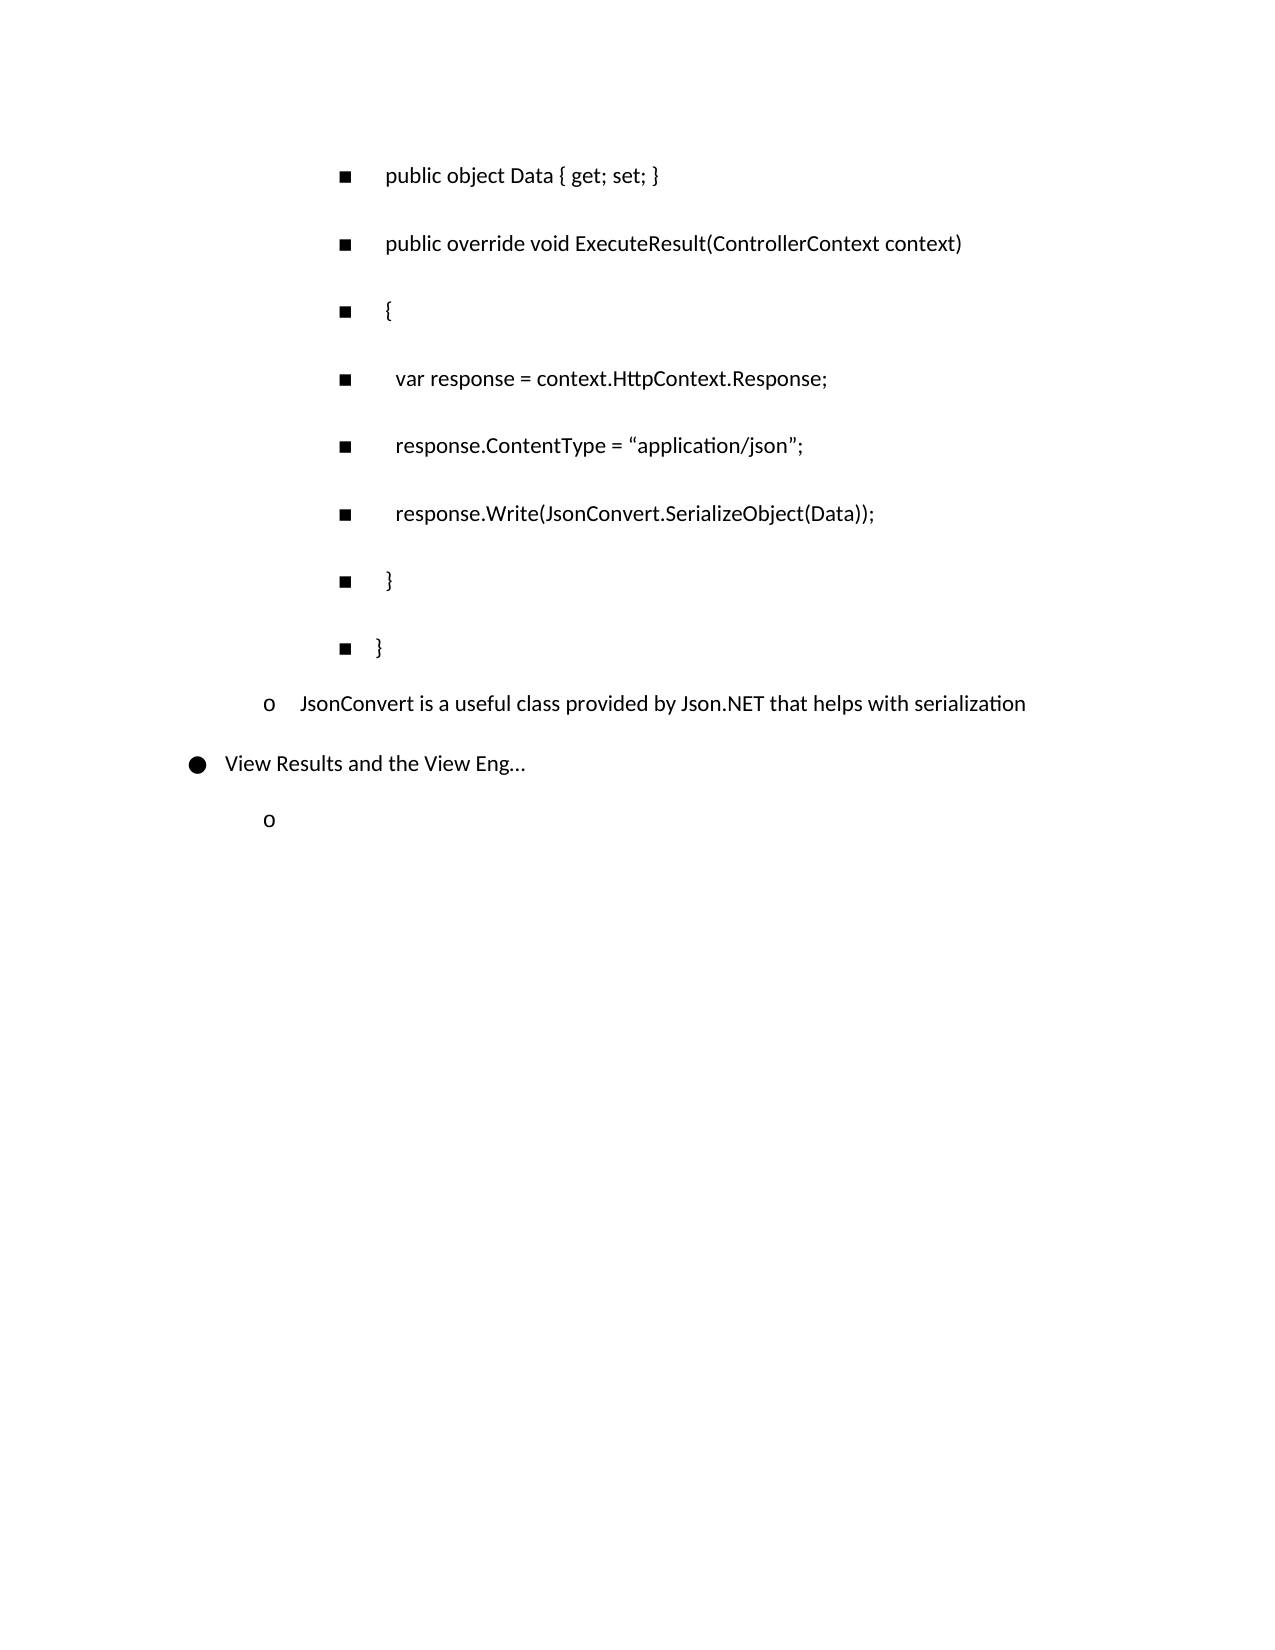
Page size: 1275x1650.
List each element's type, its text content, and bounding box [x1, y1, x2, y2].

list public override void ExecuteResult(ControllerContext context) [337, 217, 1125, 264]
list JsonConvert is a useful class provided by Json.NET that helps with serialization [262, 689, 1125, 718]
list response.ContentType = “application/json”; [337, 419, 1125, 467]
list } [337, 622, 1125, 669]
list } [337, 554, 1125, 601]
list public object Data { get; set; } [337, 150, 1125, 197]
list var response = context.HttpContext.Response; [337, 352, 1125, 399]
list response.Write(JsonConvert.SerializeObject(Data)); [337, 487, 1125, 534]
list View Results and the View Eng… [187, 737, 1125, 784]
list { [337, 285, 1125, 332]
